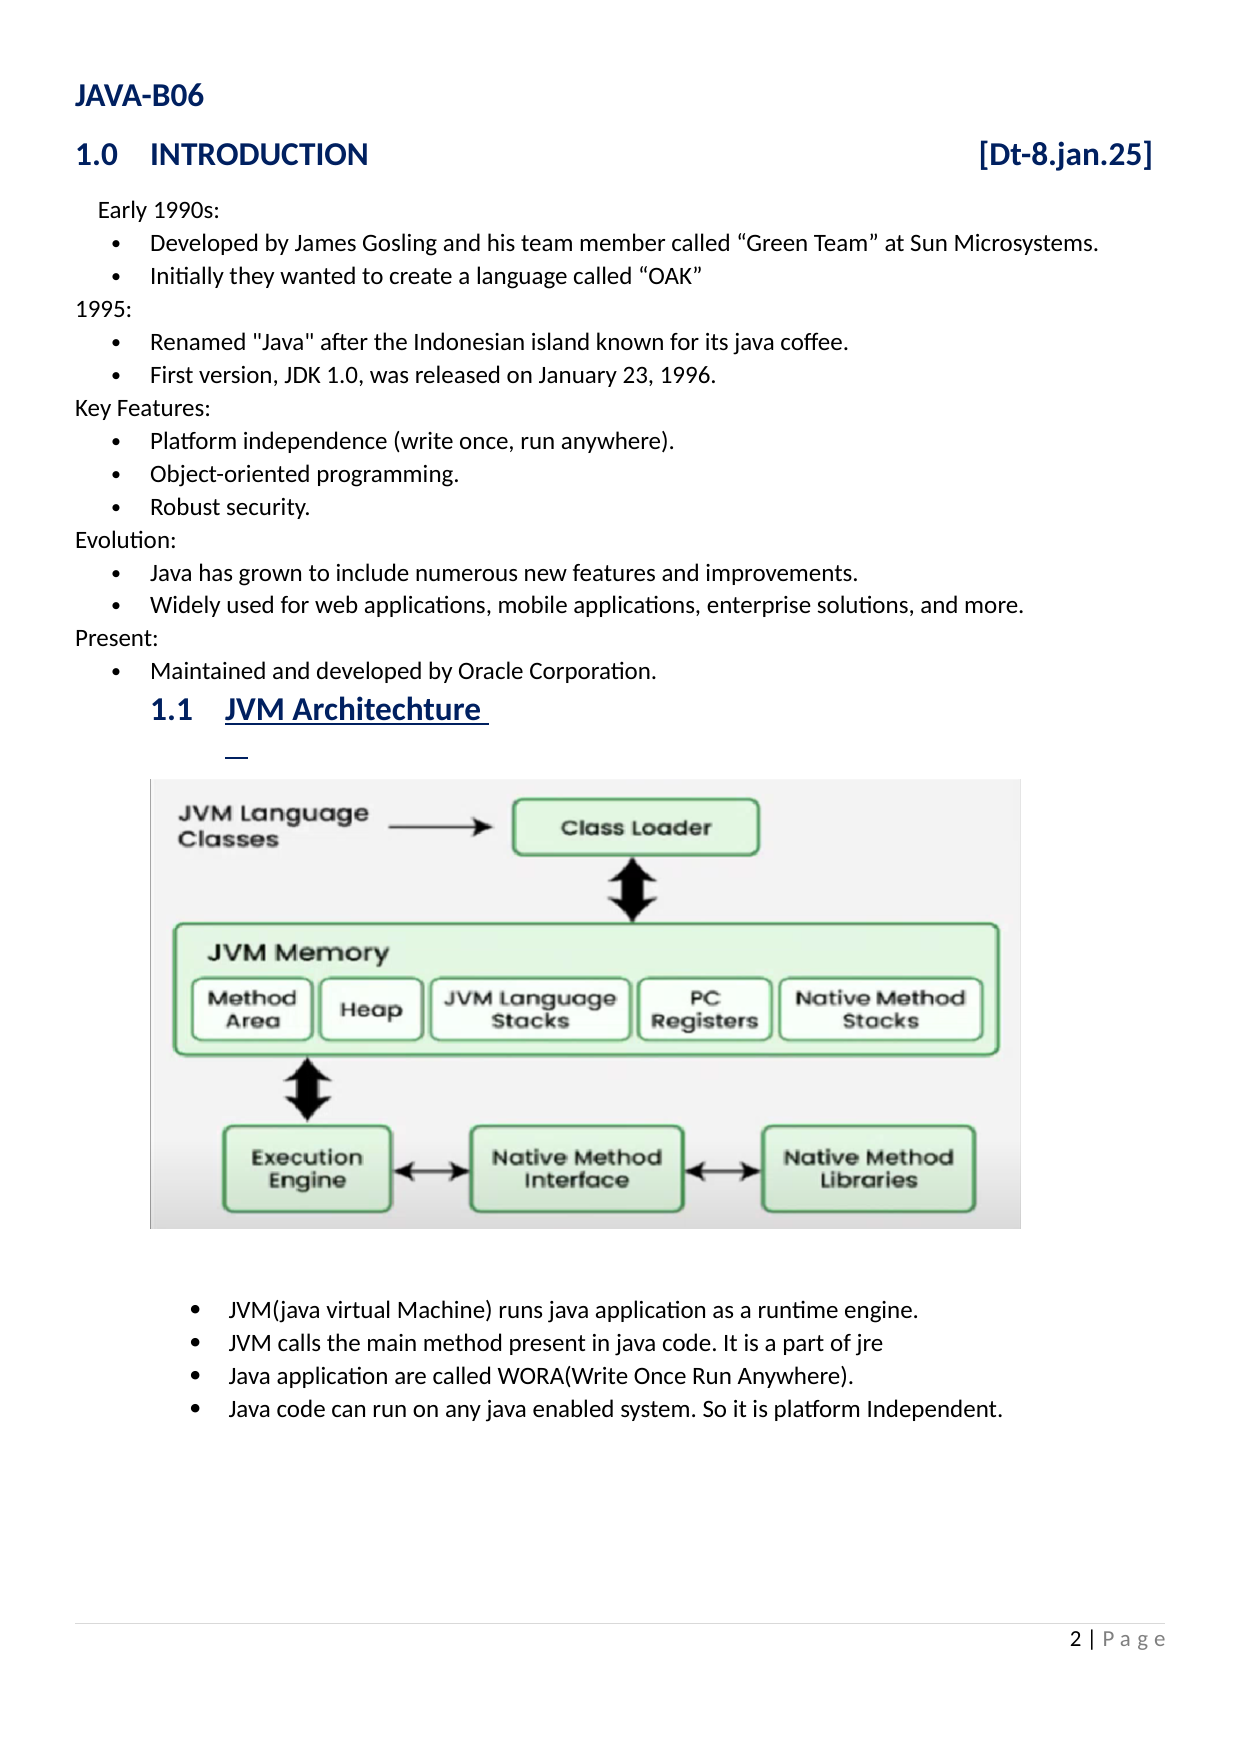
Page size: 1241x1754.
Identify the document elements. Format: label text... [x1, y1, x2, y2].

list Maintained and developed by Oracle Corporation. [112, 656, 1165, 686]
text Key Features: [75, 392, 1165, 423]
list JVM calls the main method present in java code. It is a part of jre [191, 1328, 1165, 1358]
list Platform independence (write once, run anywhere). [112, 425, 1165, 456]
text Present: [75, 623, 1165, 653]
list JVM Architechture [150, 688, 1165, 729]
picture [150, 779, 1021, 1229]
list First version, JDK 1.0, was released on January 23, 1996. [112, 359, 1165, 390]
list Initially they wanted to create a language called “OAK” [112, 261, 1165, 291]
list INTRODUCTION [Dt-8.jan.25] [75, 133, 1165, 174]
list Robust security. [112, 491, 1165, 521]
list Developed by James Gosling and his team member called “Green Team” at Sun Microsystems. [112, 228, 1165, 258]
list Object-oriented programming. [112, 458, 1165, 488]
text Evolution: [75, 524, 1165, 554]
list Java application are called WORA(Write Once Run Anywhere). [191, 1361, 1165, 1391]
list Java has grown to include numerous new features and improvements. [112, 557, 1165, 587]
list Widely used for web applications, mobile applications, enterprise solutions, and more. [112, 590, 1165, 620]
text Early 1990s: [75, 194, 1165, 224]
list JVM(java virtual Machine) runs java application as a runtime engine. [191, 1295, 1165, 1325]
text 1995: [75, 293, 1165, 324]
list Renamed "Java" after the Indonesian island known for its java coffee. [112, 326, 1165, 357]
list Java code can run on any java enabled system. So it is platform Independent. [191, 1393, 1165, 1424]
